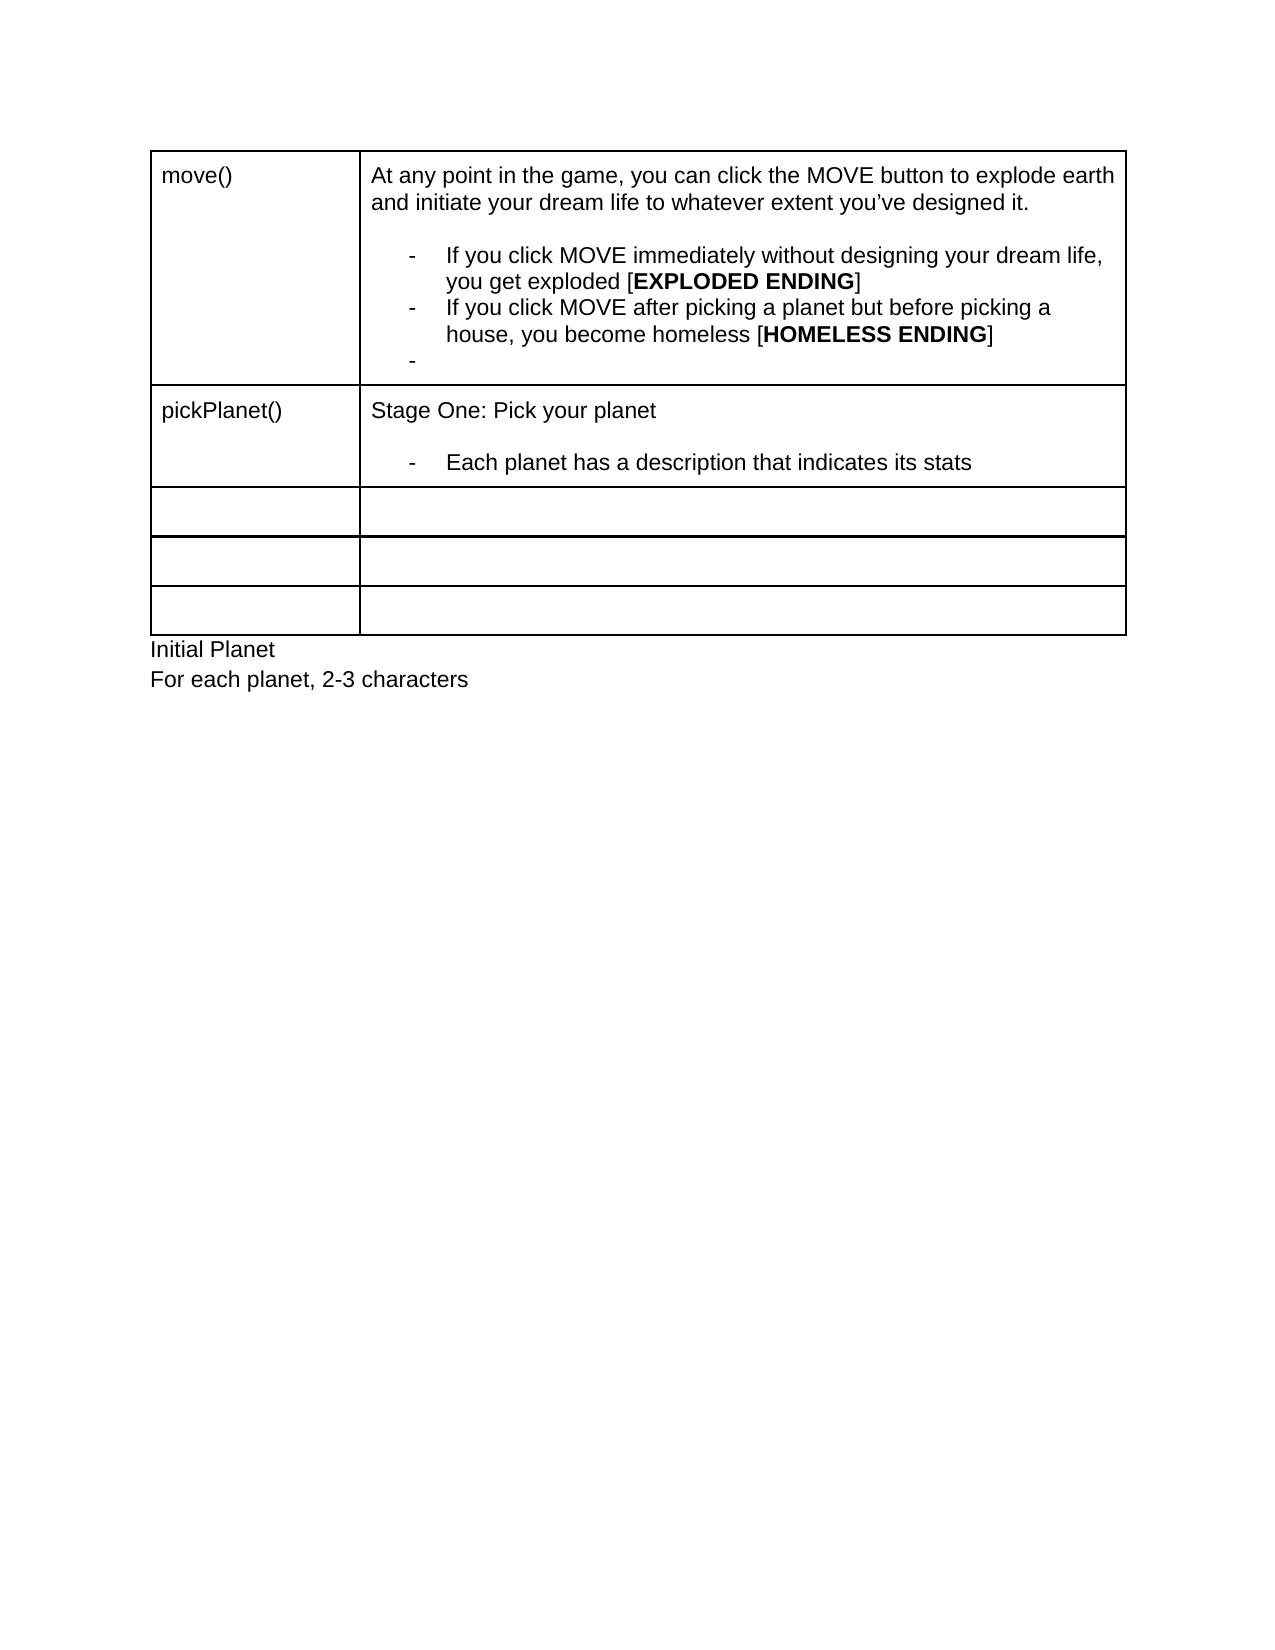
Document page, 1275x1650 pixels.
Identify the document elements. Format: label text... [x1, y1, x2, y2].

table_header move() [152, 152, 359, 384]
table_cell [361, 538, 1125, 585]
text Initial Planet [150, 636, 1125, 662]
table_cell [152, 587, 359, 634]
table_cell Stage One: Pick your planet Each planet has a description that indicates its stats [361, 386, 1125, 486]
table_cell [152, 538, 359, 585]
table_cell [361, 488, 1125, 535]
table_cell pickPlanet() [152, 386, 359, 486]
table_cell [361, 587, 1125, 634]
table_cell [152, 488, 359, 535]
text For each planet, 2-3 characters [150, 666, 1125, 693]
table_header At any point in the game, you can click the MOVE button to explode earth and initiate your dream life to whatever extent you’ve designed it. If you click MOVE immediately without designing your dream life, you get exploded [EXPLODED ENDING] If you click MOVE after picking a planet but before picking a house, you become homeless [HOMELESS ENDING] [361, 152, 1125, 384]
